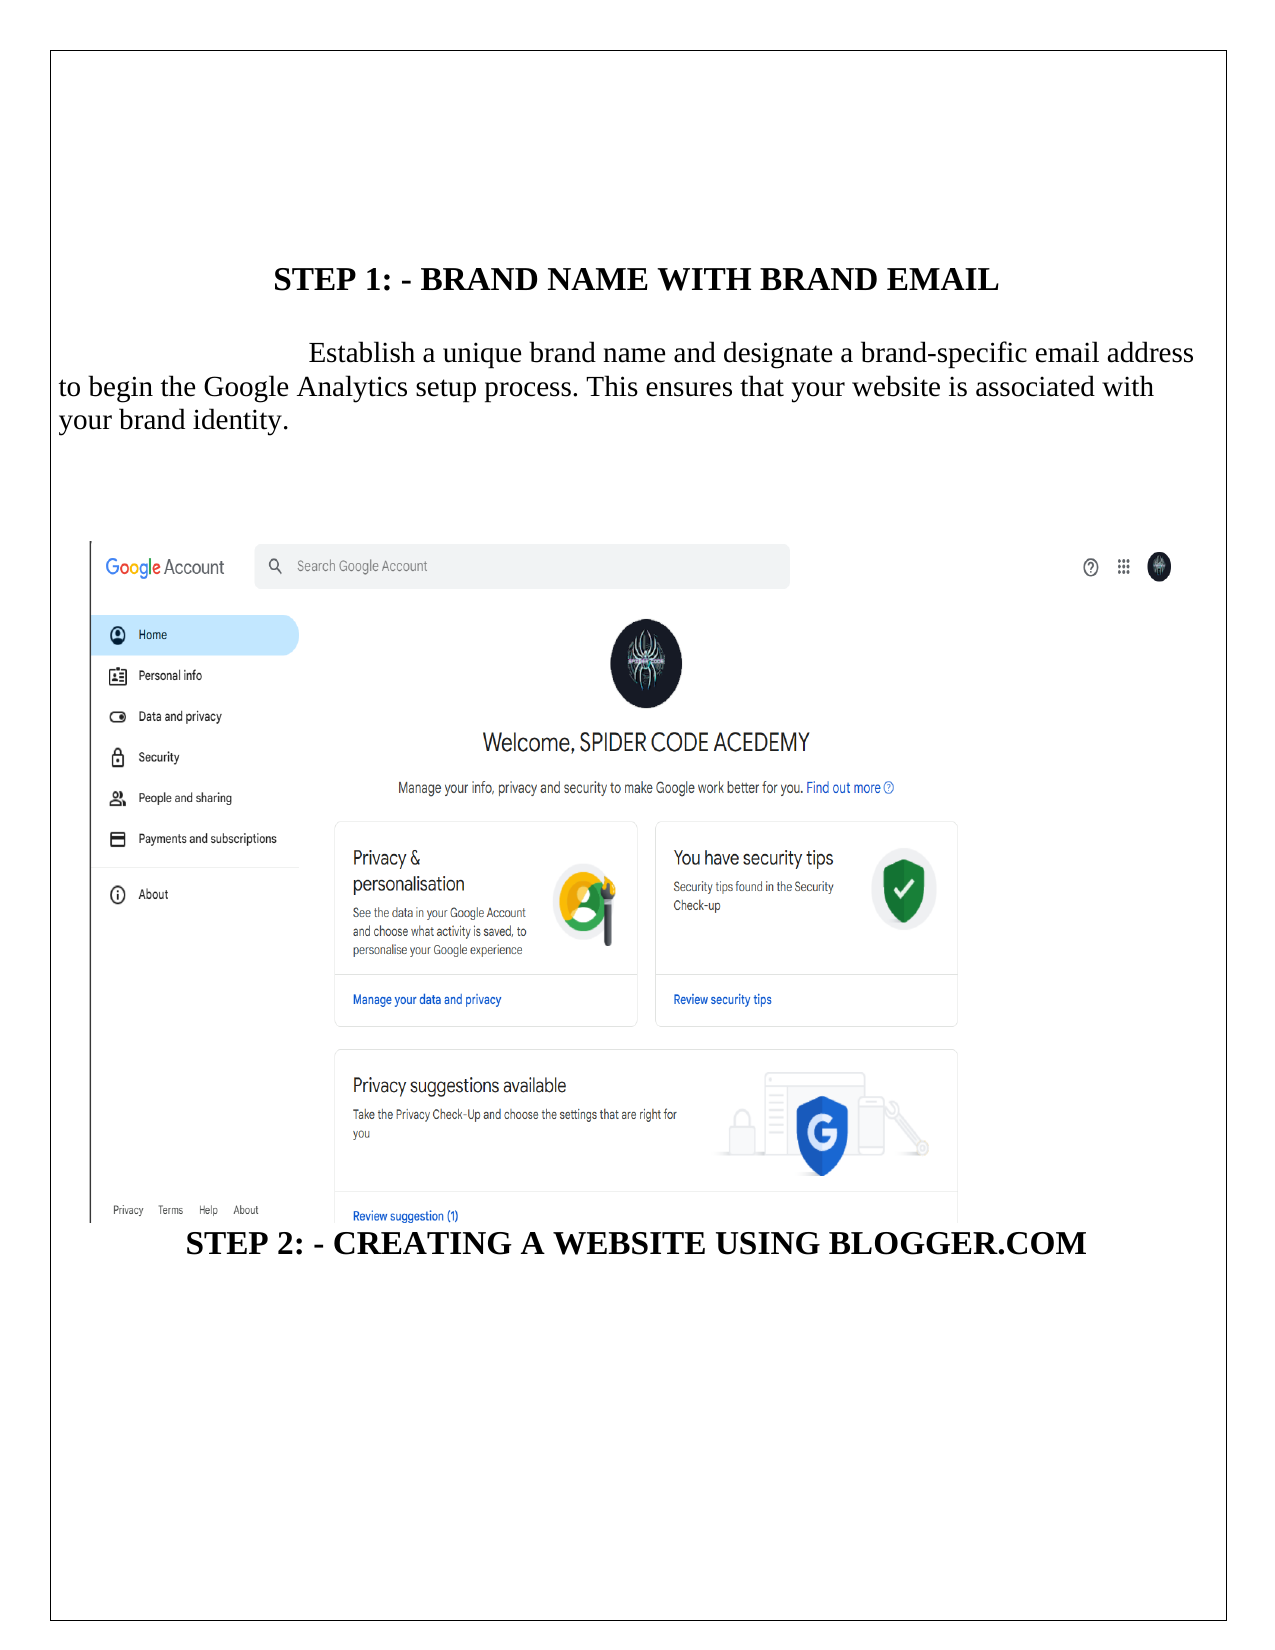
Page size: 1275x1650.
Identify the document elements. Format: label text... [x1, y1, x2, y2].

text Establish a unique brand name and designate a brand-specific email address to begin the Google Analytics setup process. This ensures that your website is associated with your brand identity. [58, 335, 1214, 436]
picture [89, 541, 1184, 1223]
text STEP 1: - BRAND NAME WITH BRAND EMAIL [58, 259, 1214, 297]
text STEP 2: - CREATING A WEBSITE USING BLOGGER.COM [58, 977, 1214, 1261]
